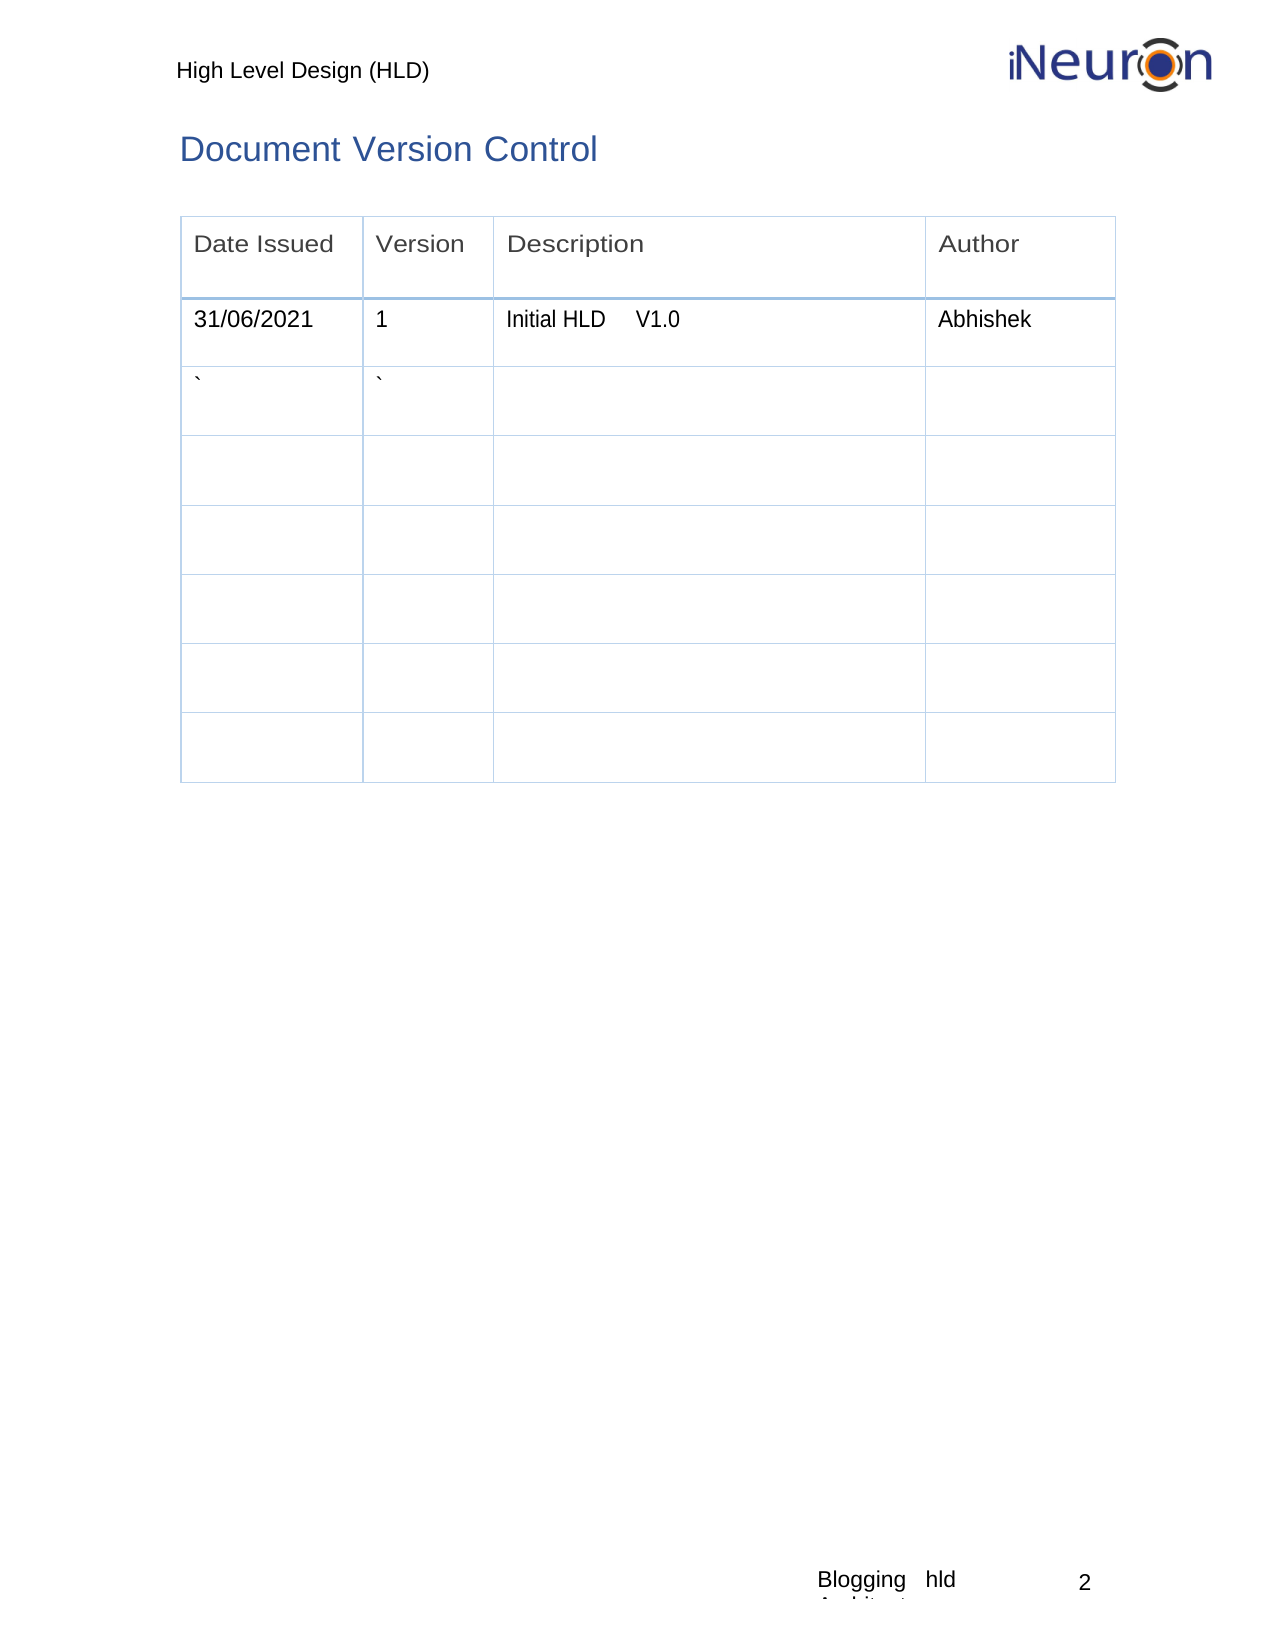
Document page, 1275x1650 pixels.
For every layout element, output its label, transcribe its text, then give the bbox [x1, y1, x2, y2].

table_cell [494, 713, 925, 782]
table_cell [926, 506, 1115, 574]
table_cell [364, 575, 493, 643]
table_cell 31/06/2021 [182, 300, 362, 366]
table_header Author [926, 217, 1115, 297]
table_cell [926, 436, 1115, 504]
table_header Description [494, 217, 925, 297]
table_cell [494, 644, 925, 712]
picture [1009, 38, 1212, 92]
table_cell [182, 436, 362, 504]
table_cell [182, 713, 362, 782]
table_cell [926, 367, 1115, 435]
table_cell [494, 506, 925, 574]
table_cell [926, 575, 1115, 643]
subtitle Document Version Control [179, 128, 1152, 168]
table_cell Abhishek [926, 300, 1115, 366]
table_cell [182, 644, 362, 712]
table_header Version [364, 217, 493, 297]
table_cell [926, 644, 1115, 712]
table_cell [182, 506, 362, 574]
table_header Date Issued [182, 217, 362, 297]
table_cell [364, 506, 493, 574]
table_cell [926, 713, 1115, 782]
table_cell [494, 367, 925, 435]
table_cell [364, 644, 493, 712]
table_cell Initial HLD V1.0 [494, 300, 925, 366]
table_cell [364, 713, 493, 782]
table_cell ` [182, 367, 362, 435]
table_cell [494, 436, 925, 504]
table_cell [182, 575, 362, 643]
table_cell ` [364, 367, 493, 435]
table_cell 1 [364, 300, 493, 366]
table_cell [494, 575, 925, 643]
table_cell [364, 436, 493, 504]
